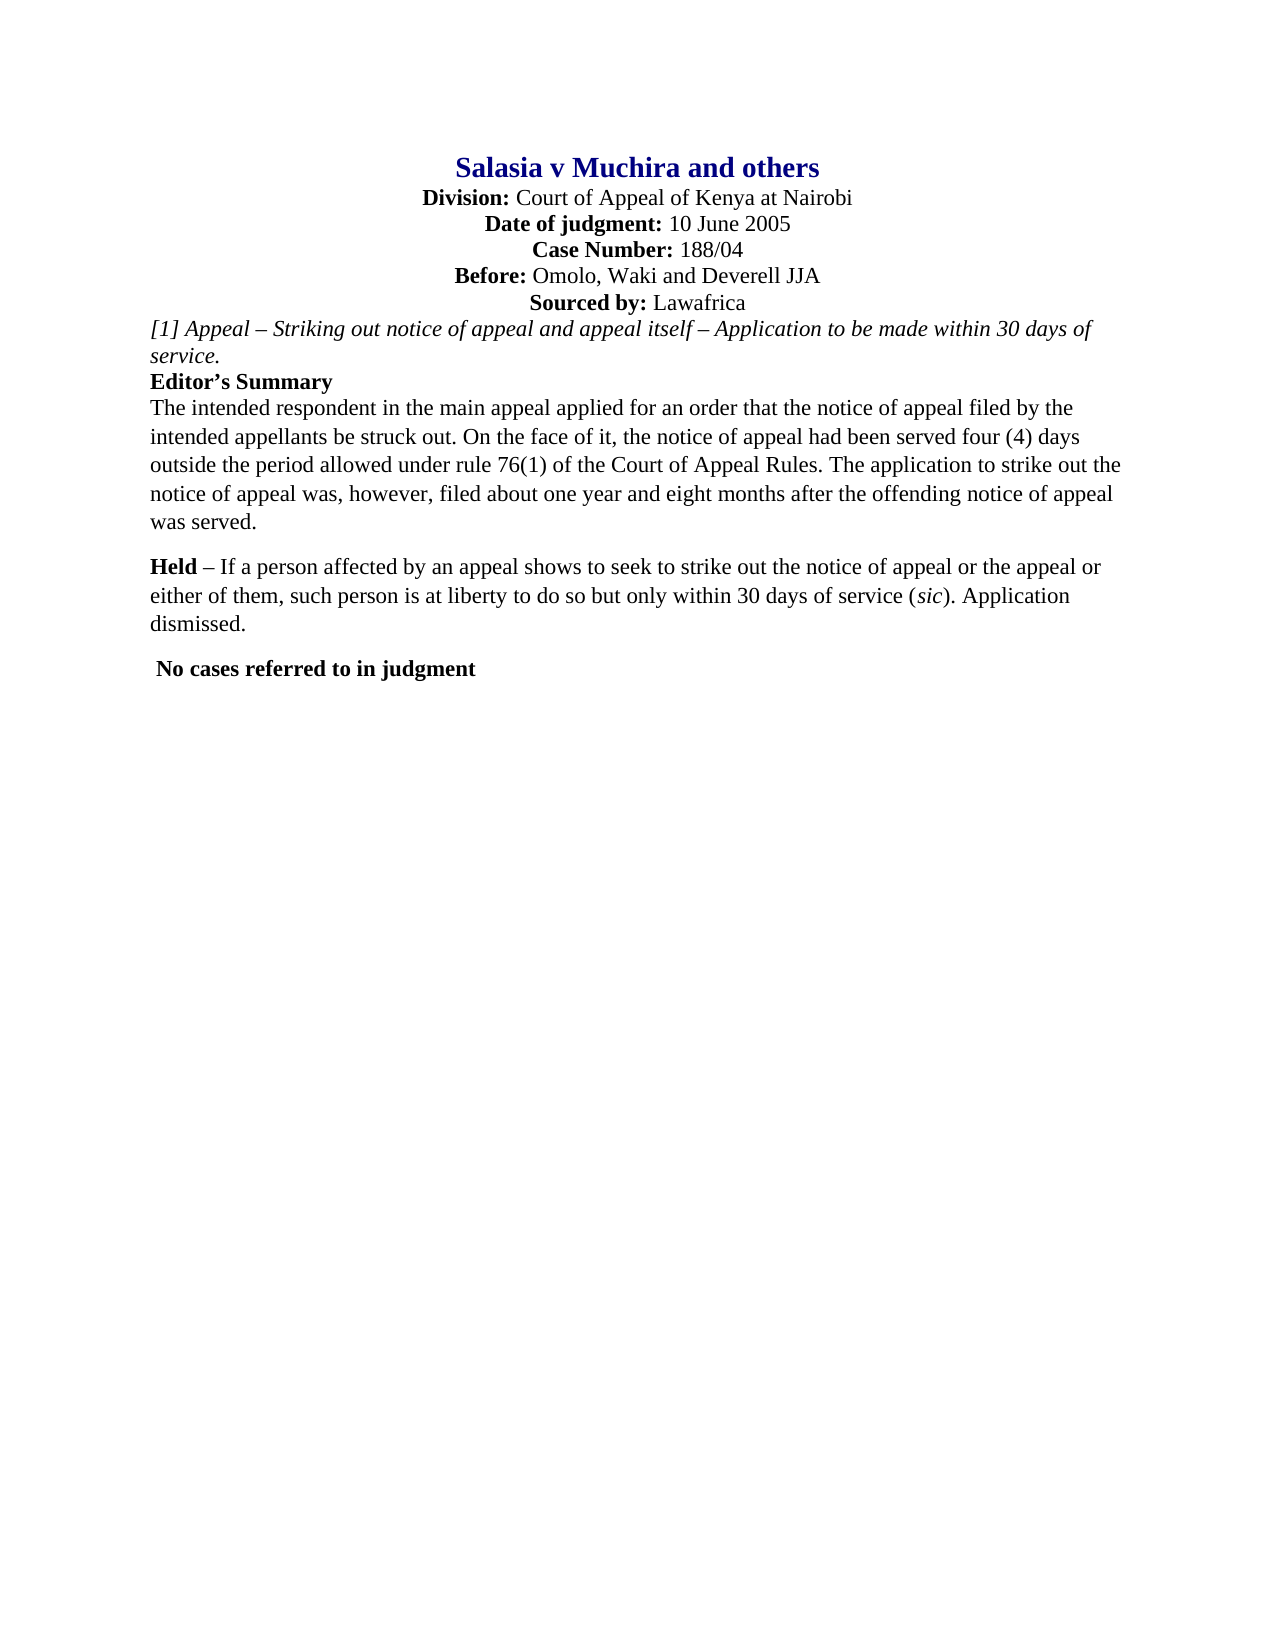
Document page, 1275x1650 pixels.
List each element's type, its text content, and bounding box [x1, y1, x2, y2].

text Division: Court of Appeal of Kenya at Nairobi [150, 183, 1125, 210]
text Before: Omolo, Waki and Deverell JJA [150, 263, 1125, 289]
text The intended respondent in the main appeal applied for an order that the notice of appeal filed by the intended appellants be struck out. On the face of it, the notice of appeal had been served four (4) days outside the period allowed under rule 76(1) of the Court of Appeal Rules. The application to strike out the notice of appeal was, however, filed about one year and eight months after the offending notice of appeal was served. [150, 394, 1125, 534]
text Sourced by: Lawafrica [150, 289, 1125, 315]
text Salasia v Muchira and others [150, 150, 1125, 183]
text [1] Appeal – Striking out notice of appeal and appeal itself – Application to be made within 30 days of service. [150, 315, 1125, 368]
text Case Number: 188/04 [150, 236, 1125, 263]
text No cases referred to in judgment [150, 655, 1125, 682]
text Date of judgment: 10 June 2005 [150, 210, 1125, 236]
text Held – If a person affected by an appeal shows to seek to strike out the notice of appeal or the appeal or either of them, such person is at liberty to do so but only within 30 days of service (sic). Application dismissed. [150, 553, 1125, 636]
text Editor’s Summary [150, 368, 1125, 394]
